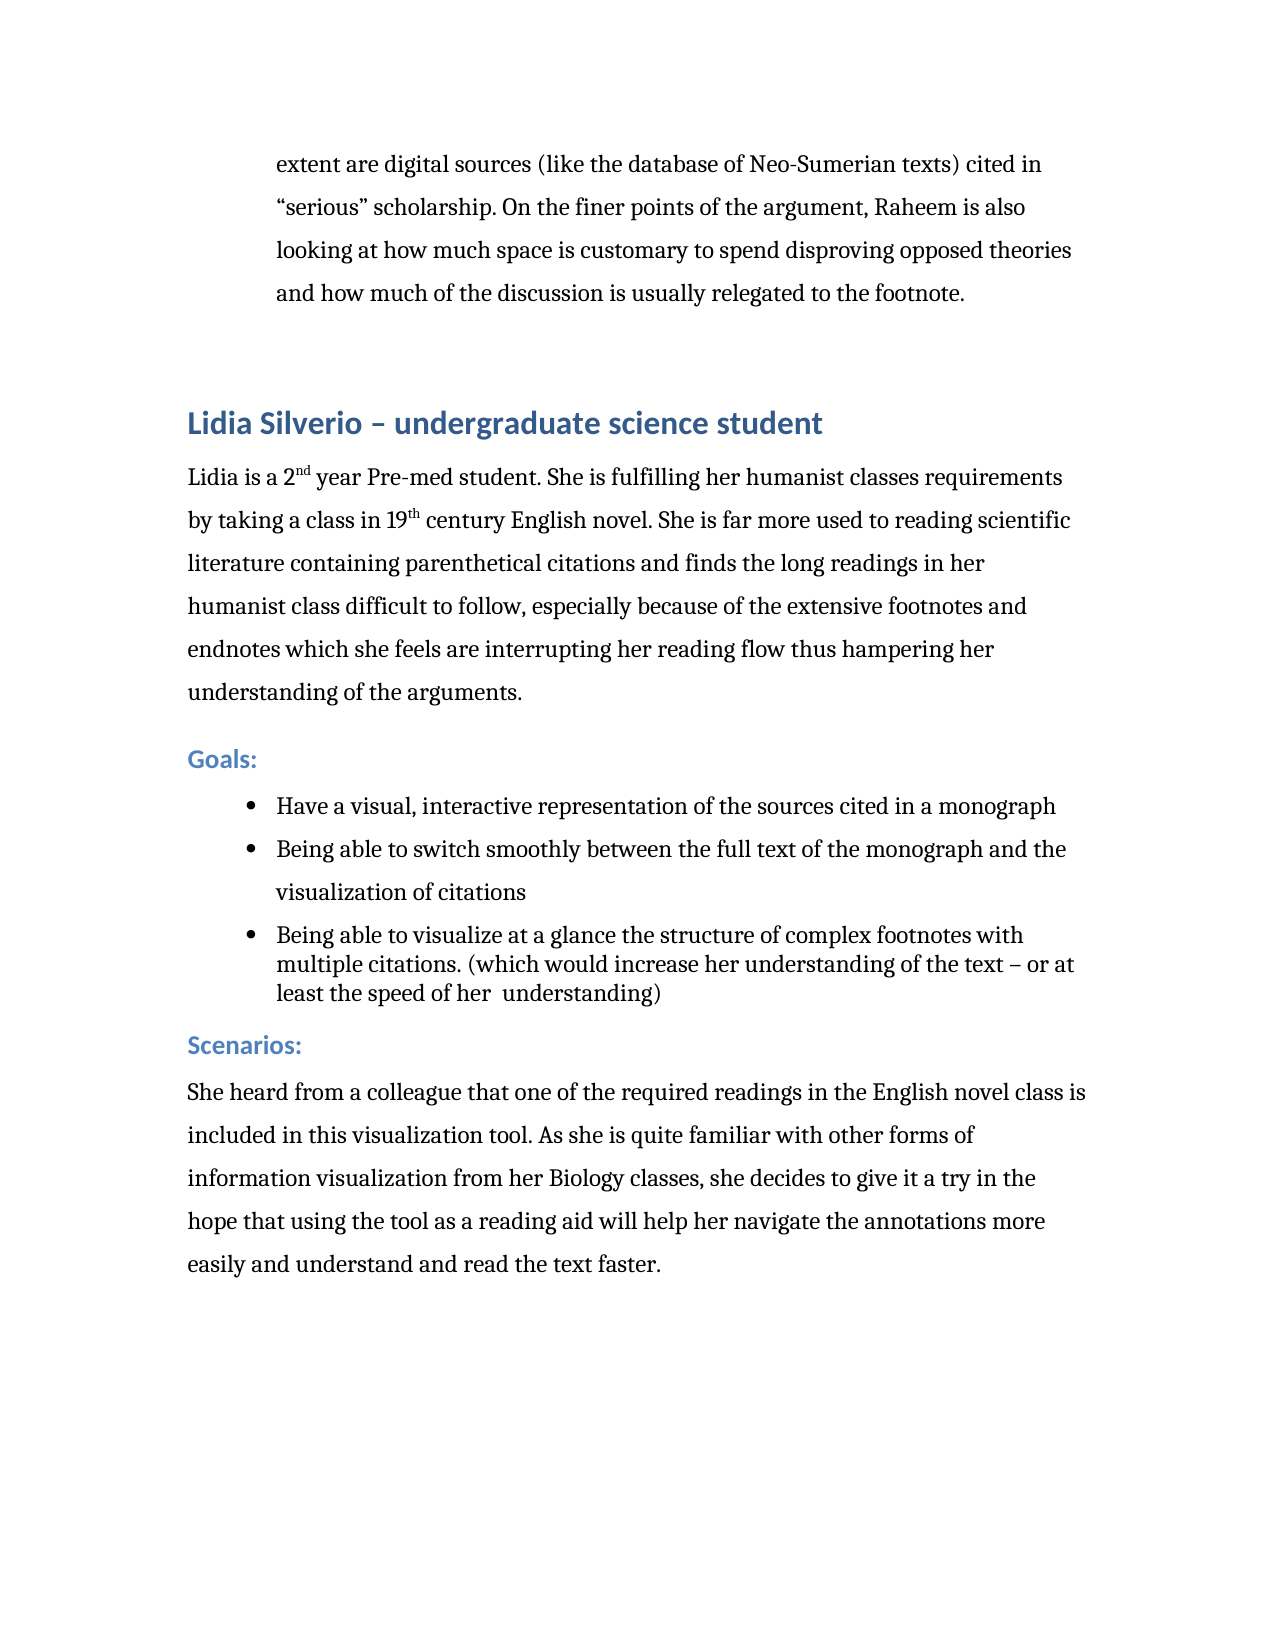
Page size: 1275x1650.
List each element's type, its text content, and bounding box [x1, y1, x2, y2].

text She heard from a colleague that one of the required readings in the English novel class is included in this visualization tool. As she is quite familiar with other forms of information visualization from her Biology classes, she decides to give it a try in the hope that using the tool as a reading aid will help her navigate the annotations more easily and understand and read the text faster. [187, 1078, 1087, 1279]
text Lidia is a 2nd year Pre-med student. She is fulfilling her humanist classes requirements by taking a class in 19th century English novel. She is far more used to reading scientific literature containing parenthetical citations and finds the long readings in her humanist class difficult to follow, especially because of the extensive footnotes and endnotes which she feels are interrupting her reading flow thus hampering her understanding of the arguments. [187, 463, 1087, 707]
list Being able to visualize at a glance the structure of complex footnotes with multiple citations. (which would increase her understanding of the text – or at least the speed of her understanding) [247, 921, 1087, 1007]
list Being able to switch smoothly between the full text of the monograph and the visualization of citations [247, 835, 1087, 907]
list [247, 150, 1087, 308]
text Lidia Silverio – undergraduate science student [187, 402, 1087, 442]
list Have a visual, interactive representation of the sources cited in a monograph [247, 792, 1087, 821]
subtitle Scenarios: [187, 1028, 1087, 1061]
subtitle Goals: [187, 742, 1087, 775]
